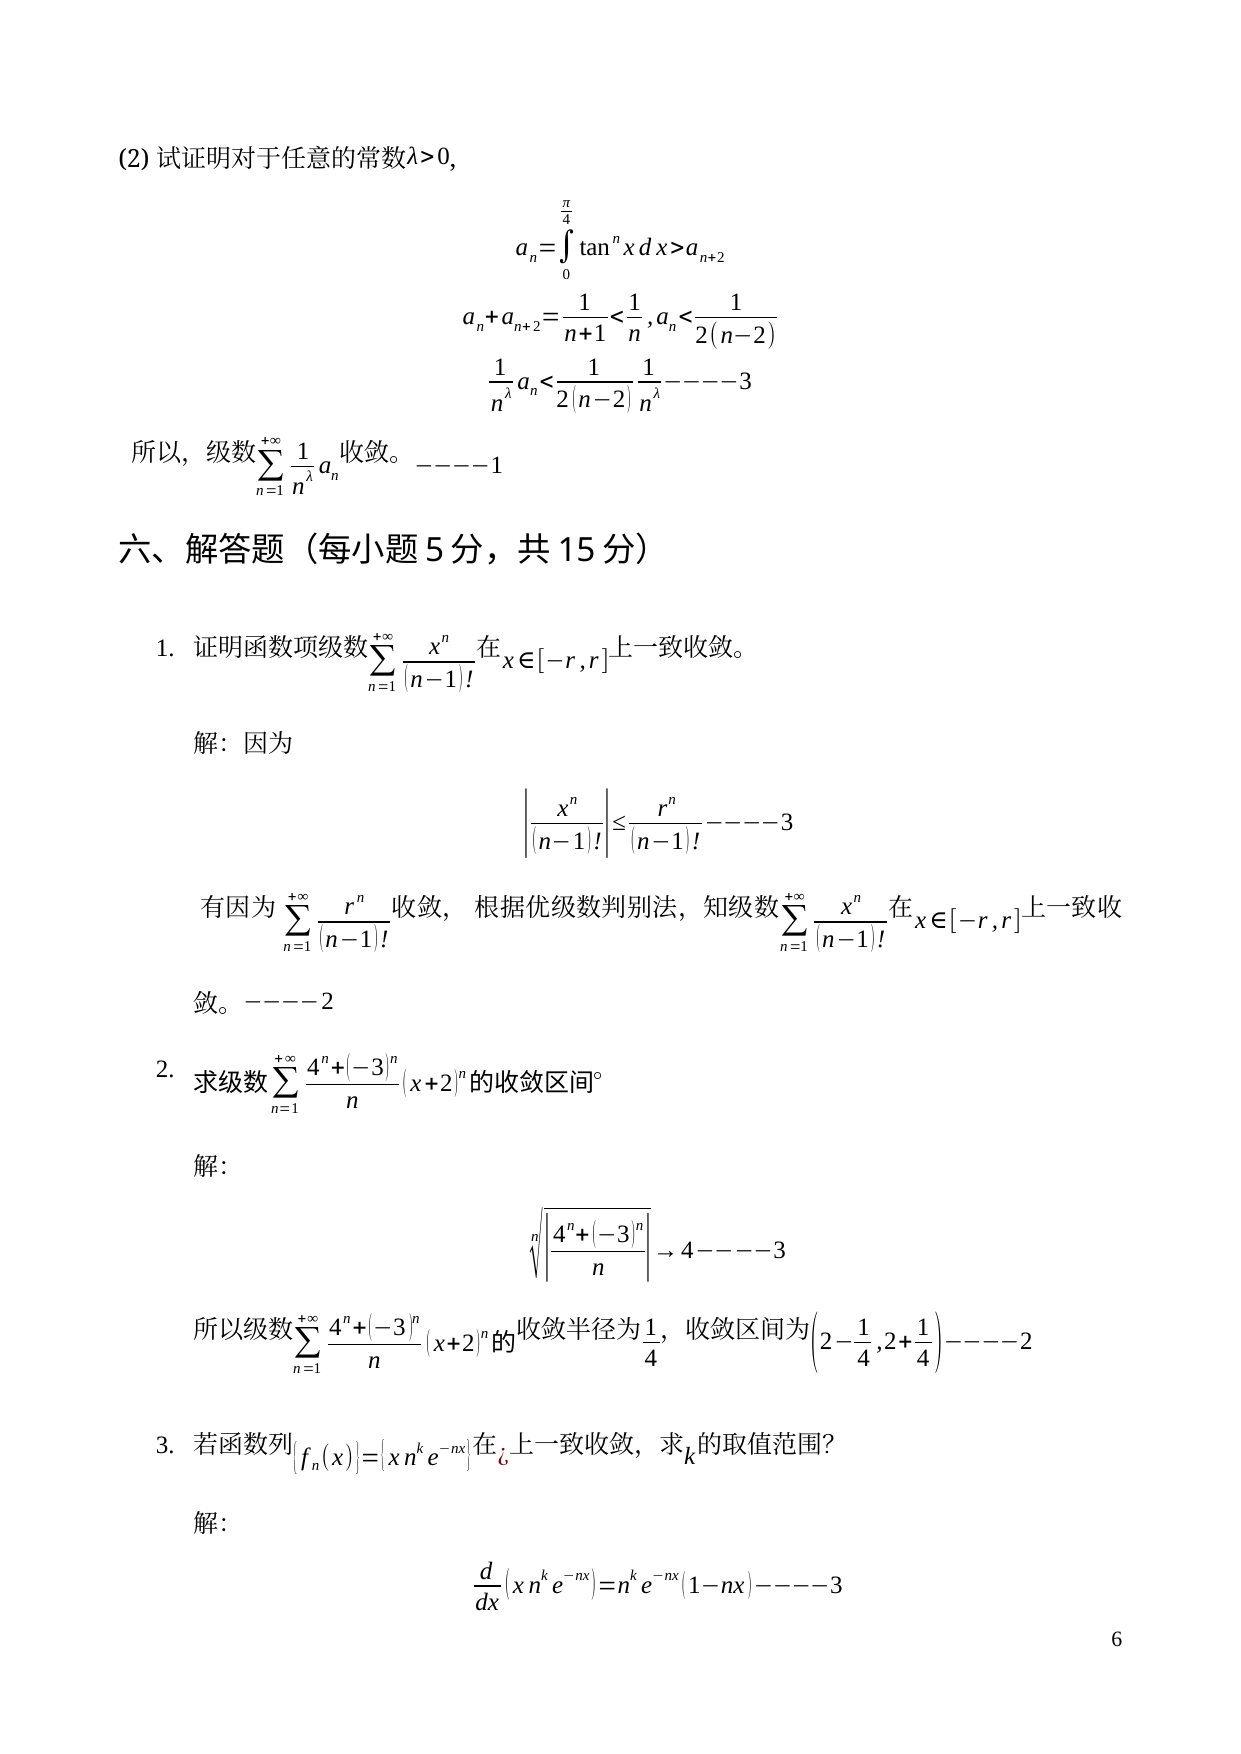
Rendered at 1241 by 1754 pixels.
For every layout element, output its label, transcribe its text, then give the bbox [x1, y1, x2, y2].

text 所以，级数收敛。 [118, 417, 1122, 514]
list 解： [193, 1489, 1122, 1554]
text (2) 试证明对于任意的常数, [118, 124, 1122, 189]
list 。 [156, 1034, 1122, 1132]
list 证明函数项级数在上一致收敛。 [156, 612, 1122, 709]
list 解：因为 [193, 709, 1122, 774]
list 所以级数收敛半径为，收敛区间为 [193, 1294, 1122, 1392]
text 六、解答题（每小题5分，共15分） [118, 514, 1122, 579]
list 有因为 收敛， 根据优级数判别法，知级数在上一致收敛。 [193, 872, 1122, 1034]
list 解： [193, 1132, 1122, 1197]
list 若函数列在上一致收敛，求的取值范围？ [156, 1424, 1122, 1489]
